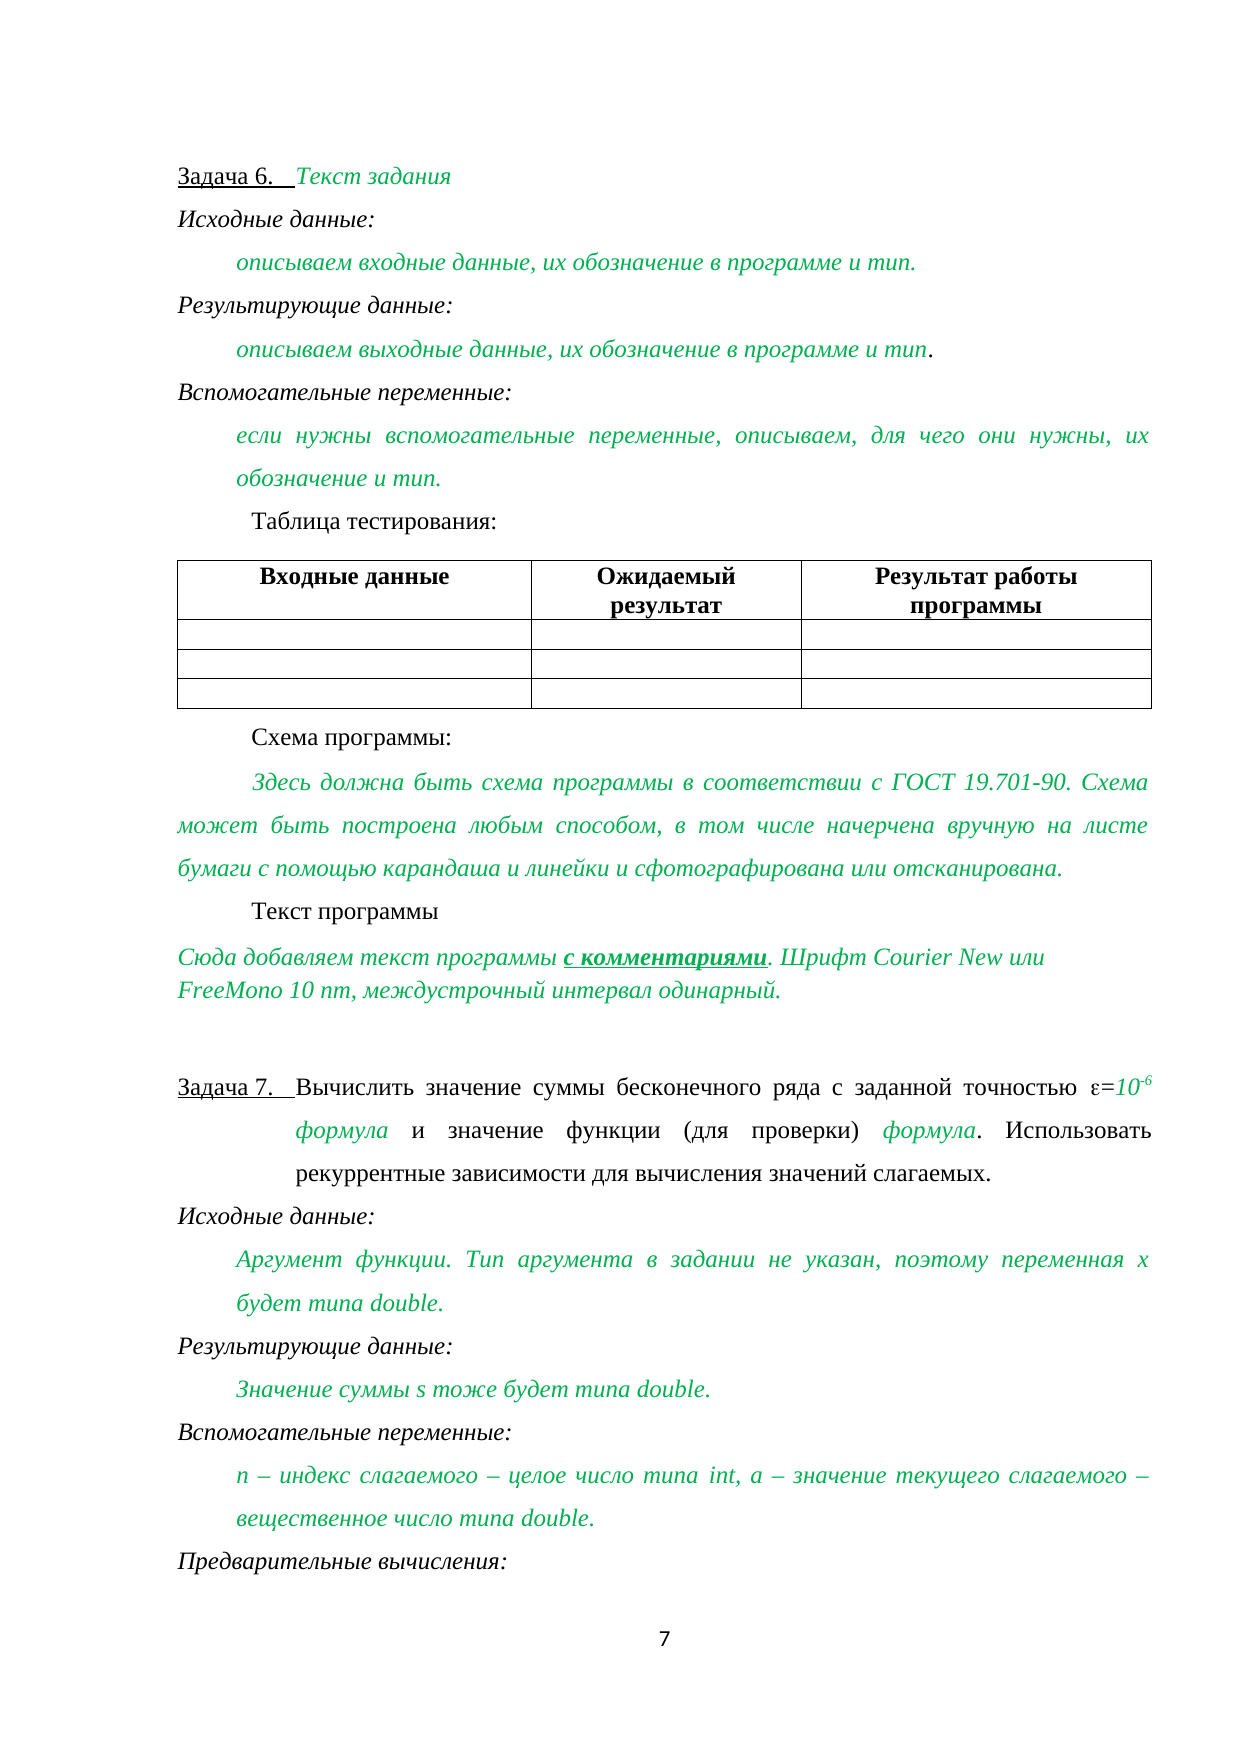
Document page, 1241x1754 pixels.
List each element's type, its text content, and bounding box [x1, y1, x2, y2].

text Сюда добавляем текст программы с комментариями. Шрифт Courier New или FreeMono 10 пт, междустрочный интервал одинарный. [177, 942, 1152, 1004]
text если нужны вспомогательные переменные, описываем, для чего они нужны, их обозначение и тип. [236, 420, 1152, 492]
table_header Входные данные [178, 561, 531, 619]
text Предварительные вычисления: [177, 1546, 1152, 1575]
table_cell [532, 650, 801, 678]
table_cell [532, 620, 801, 648]
list Текст задания [177, 161, 1152, 190]
table_cell [802, 679, 1151, 708]
text Вспомогательные переменные: [177, 1417, 1152, 1446]
list описываем входные данные, их обозначение в программе и тип. [236, 247, 1152, 276]
text Результирующие данные: [177, 1331, 1163, 1359]
text Таблица тестирования: [177, 506, 1152, 535]
table_cell [802, 620, 1151, 648]
table_header Результат работы программы [802, 561, 1151, 619]
list Аргумент функции. Тип аргумента в задании не указан, поэтому переменная х будет типа double. [236, 1244, 1152, 1316]
text Вспомогательные переменные: [177, 377, 1152, 406]
table_cell [802, 650, 1151, 678]
text Исходные данные: [177, 1201, 1163, 1230]
list Значение суммы s тоже будет типа double. [236, 1374, 1152, 1403]
text n – индекс слагаемого – целое число типа int, a – значение текущего слагаемого – вещественное число типа double. [236, 1460, 1152, 1532]
text Результирующие данные: [177, 291, 1163, 319]
text Текст программы [177, 896, 1152, 925]
list описываем выходные данные, их обозначение в программе и тип. [236, 334, 1152, 362]
table_header Ожидаемый результат [532, 561, 801, 619]
list Вычислить значение суммы бесконечного ряда с заданной точностью =10-6 формула и значение функции (для проверки) формула. Использовать рекуррентные зависимости для вычисления значений слагаемых. [177, 1072, 1152, 1187]
text Исходные данные: [177, 204, 1163, 233]
table_cell [178, 679, 531, 708]
text Схема программы: [177, 722, 1152, 750]
table_cell [178, 650, 531, 678]
text Здесь должна быть схема программы в соответствии с ГОСТ 19.701-90. Схема может быть построена любым способом, в том числе начерчена вручную на листе бумаги с помощью карандаша и линейки и сфотографирована или отсканирована. [177, 767, 1152, 882]
table_cell [532, 679, 801, 708]
table_cell [178, 620, 531, 648]
